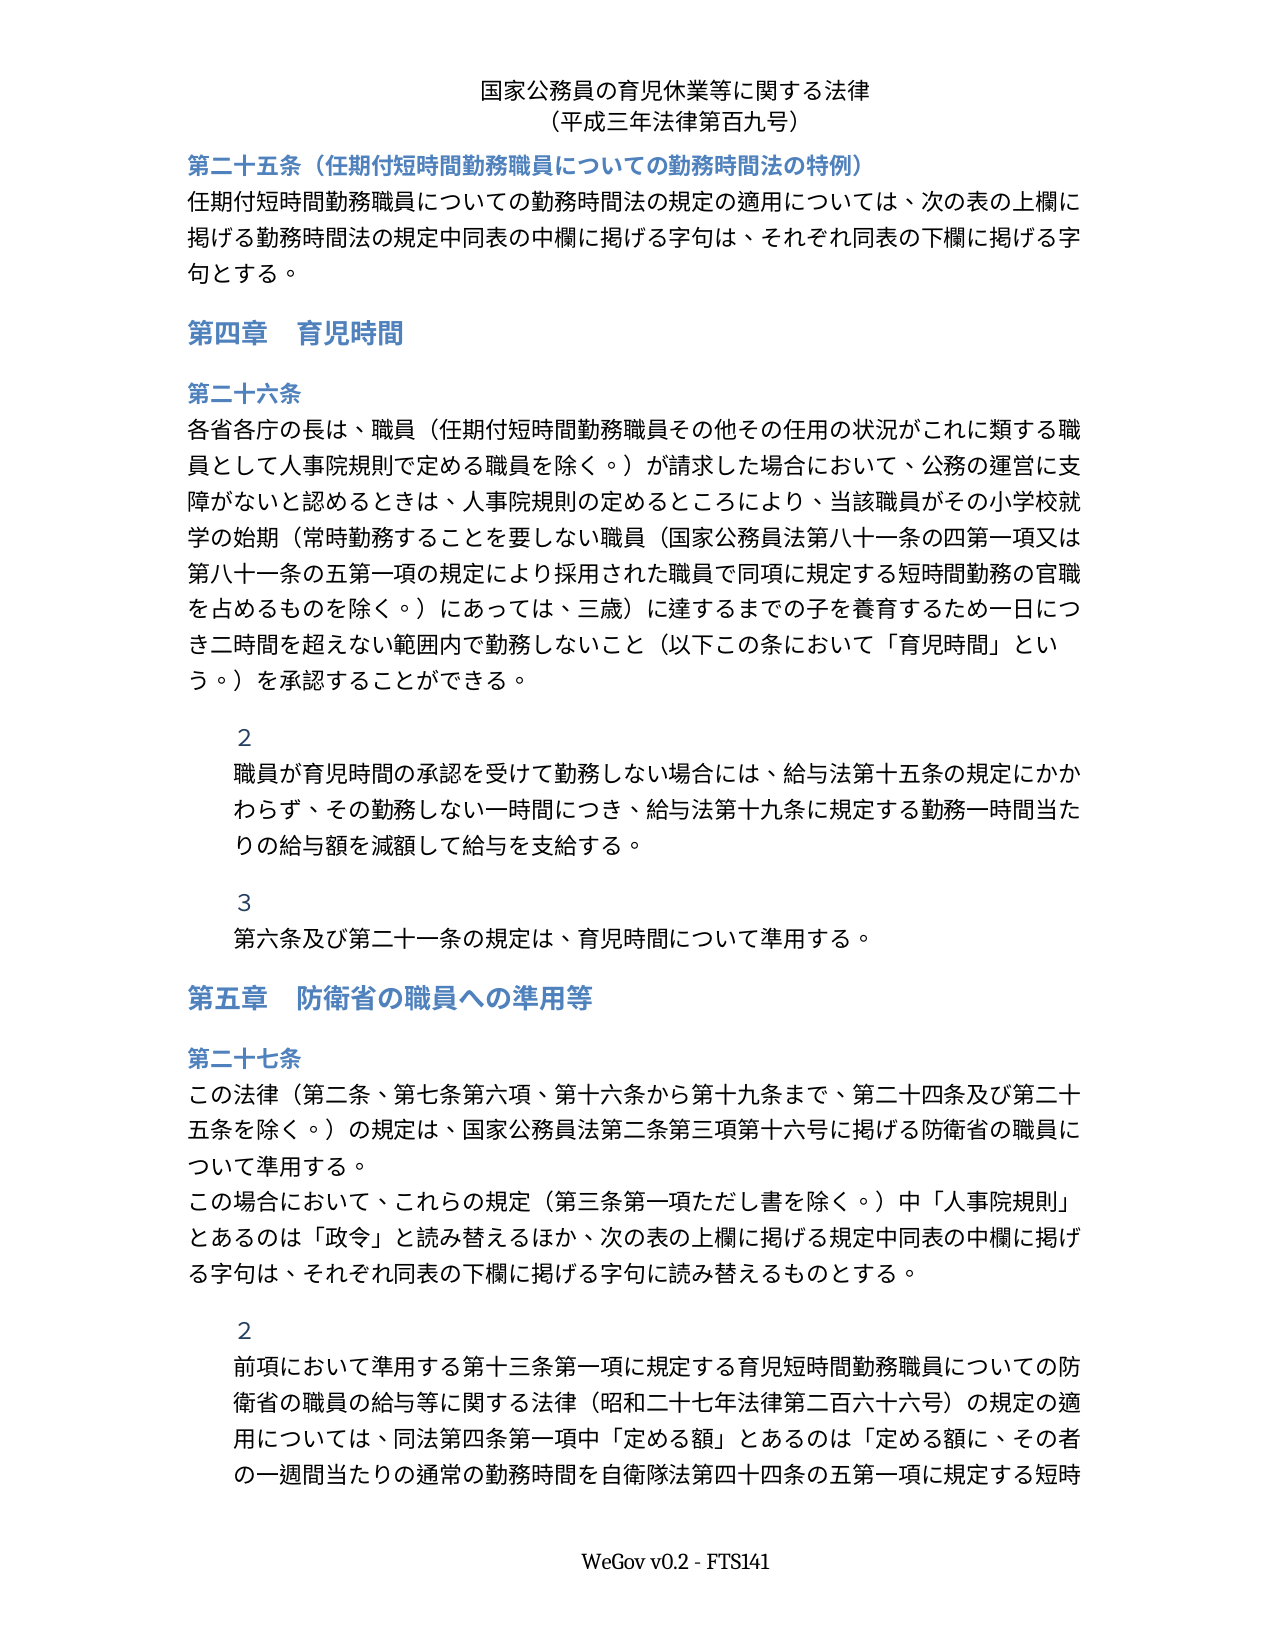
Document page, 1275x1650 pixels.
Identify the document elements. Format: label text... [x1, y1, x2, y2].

text この法律（第二条、第七条第六項、第十六条から第十九条まで、第二十四条及び第二十五条を除く。）の規定は、国家公務員法第二条第三項第十六号に掲げる防衛省の職員について準用する。 この場合において、これらの規定（第三条第一項ただし書を除く。）中「人事院規則」とあるのは「政令」と読み替えるほか、次の表の上欄に掲げる規定中同表の中欄に掲げる字句は、それぞれ同表の下欄に掲げる字句に読み替えるものとする。 [187, 1078, 1087, 1289]
subtitle ３ [233, 887, 1087, 918]
text 各省各庁の長は、職員（任期付短時間勤務職員その他その任用の状況がこれに類する職員として人事院規則で定める職員を除く。）が請求した場合において、公務の運営に支障がないと認めるときは、人事院規則の定めるところにより、当該職員がその小学校就学の始期（常時勤務することを要しない職員（国家公務員法第八十一条の四第一項又は第八十一条の五第一項の規定により採用された職員で同項に規定する短時間勤務の官職を占めるものを除く。）にあっては、三歳）に達するまでの子を養育するため一日につき二時間を超えない範囲内で勤務しないこと（以下この条において「育児時間」という。）を承認することができる。 [187, 414, 1087, 697]
subtitle 第二十六条 [187, 378, 1087, 409]
subtitle ２ [233, 722, 1087, 753]
subtitle 第四章 育児時間 [187, 314, 1087, 351]
subtitle 第二十五条（任期付短時間勤務職員についての勤務時間法の特例） [187, 150, 1087, 181]
subtitle 第二十七条 [187, 1043, 1087, 1074]
text 任期付短時間勤務職員についての勤務時間法の規定の適用については、次の表の上欄に掲げる勤務時間法の規定中同表の中欄に掲げる字句は、それぞれ同表の下欄に掲げる字句とする。 [187, 186, 1087, 289]
subtitle 第五章 防衛省の職員への準用等 [187, 979, 1087, 1016]
subtitle ２ [233, 1315, 1087, 1346]
text 第六条及び第二十一条の規定は、育児時間について準用する。 [233, 923, 1087, 954]
text 職員が育児時間の承認を受けて勤務しない場合には、給与法第十五条の規定にかかわらず、その勤務しない一時間につき、給与法第十九条に規定する勤務一時間当たりの給与額を減額して給与を支給する。 [233, 758, 1087, 861]
